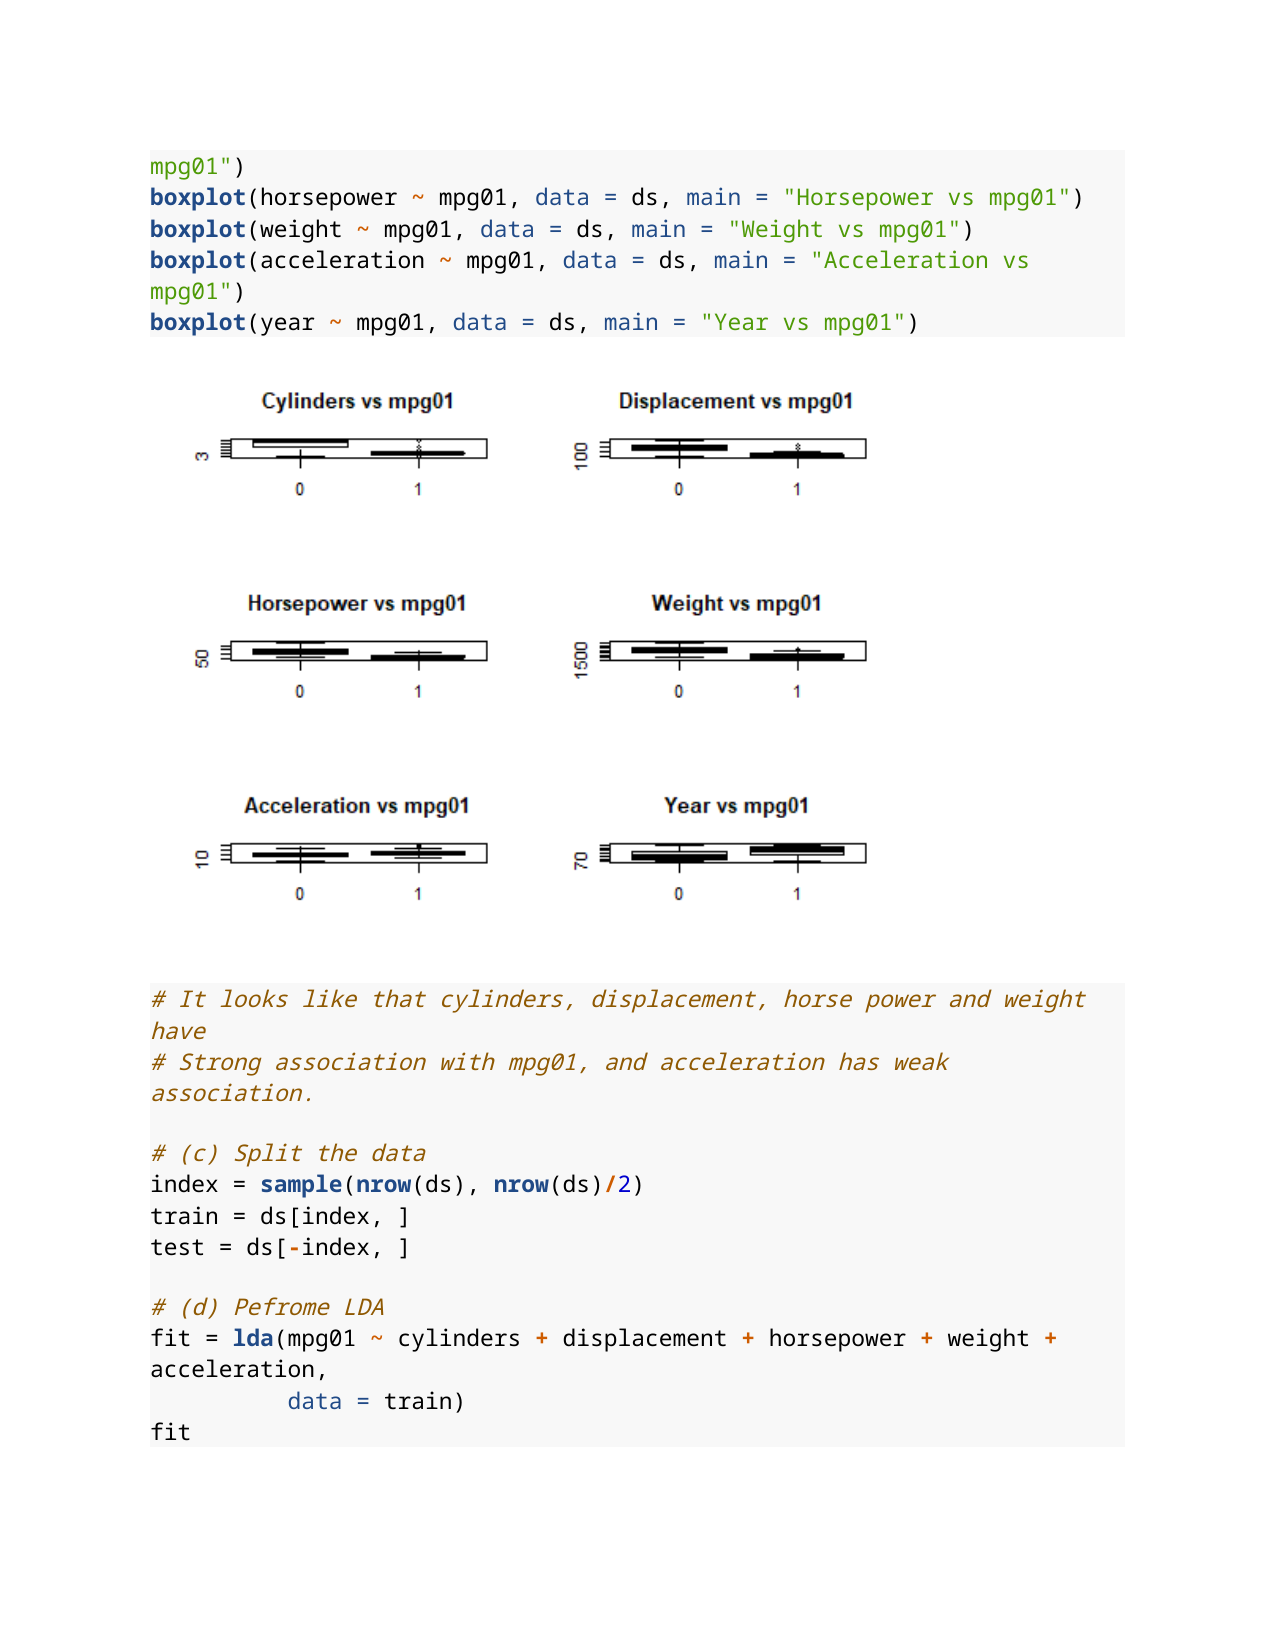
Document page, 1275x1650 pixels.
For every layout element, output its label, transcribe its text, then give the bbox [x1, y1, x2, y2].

text # It looks like that cylinders, displacement, horse power and weight have # Strong association with mpg01, and acceleration has weak association. # (c) Split the data index = sample(nrow(ds), nrow(ds)/2) train = ds[index, ] test = ds[-index, ] # (d) Pefrome LDA fit = lda(mpg01 ~ cylinders + displacement + horsepower + weight + acceleration, data = train) fit [150, 983, 1125, 1447]
picture [150, 358, 908, 965]
